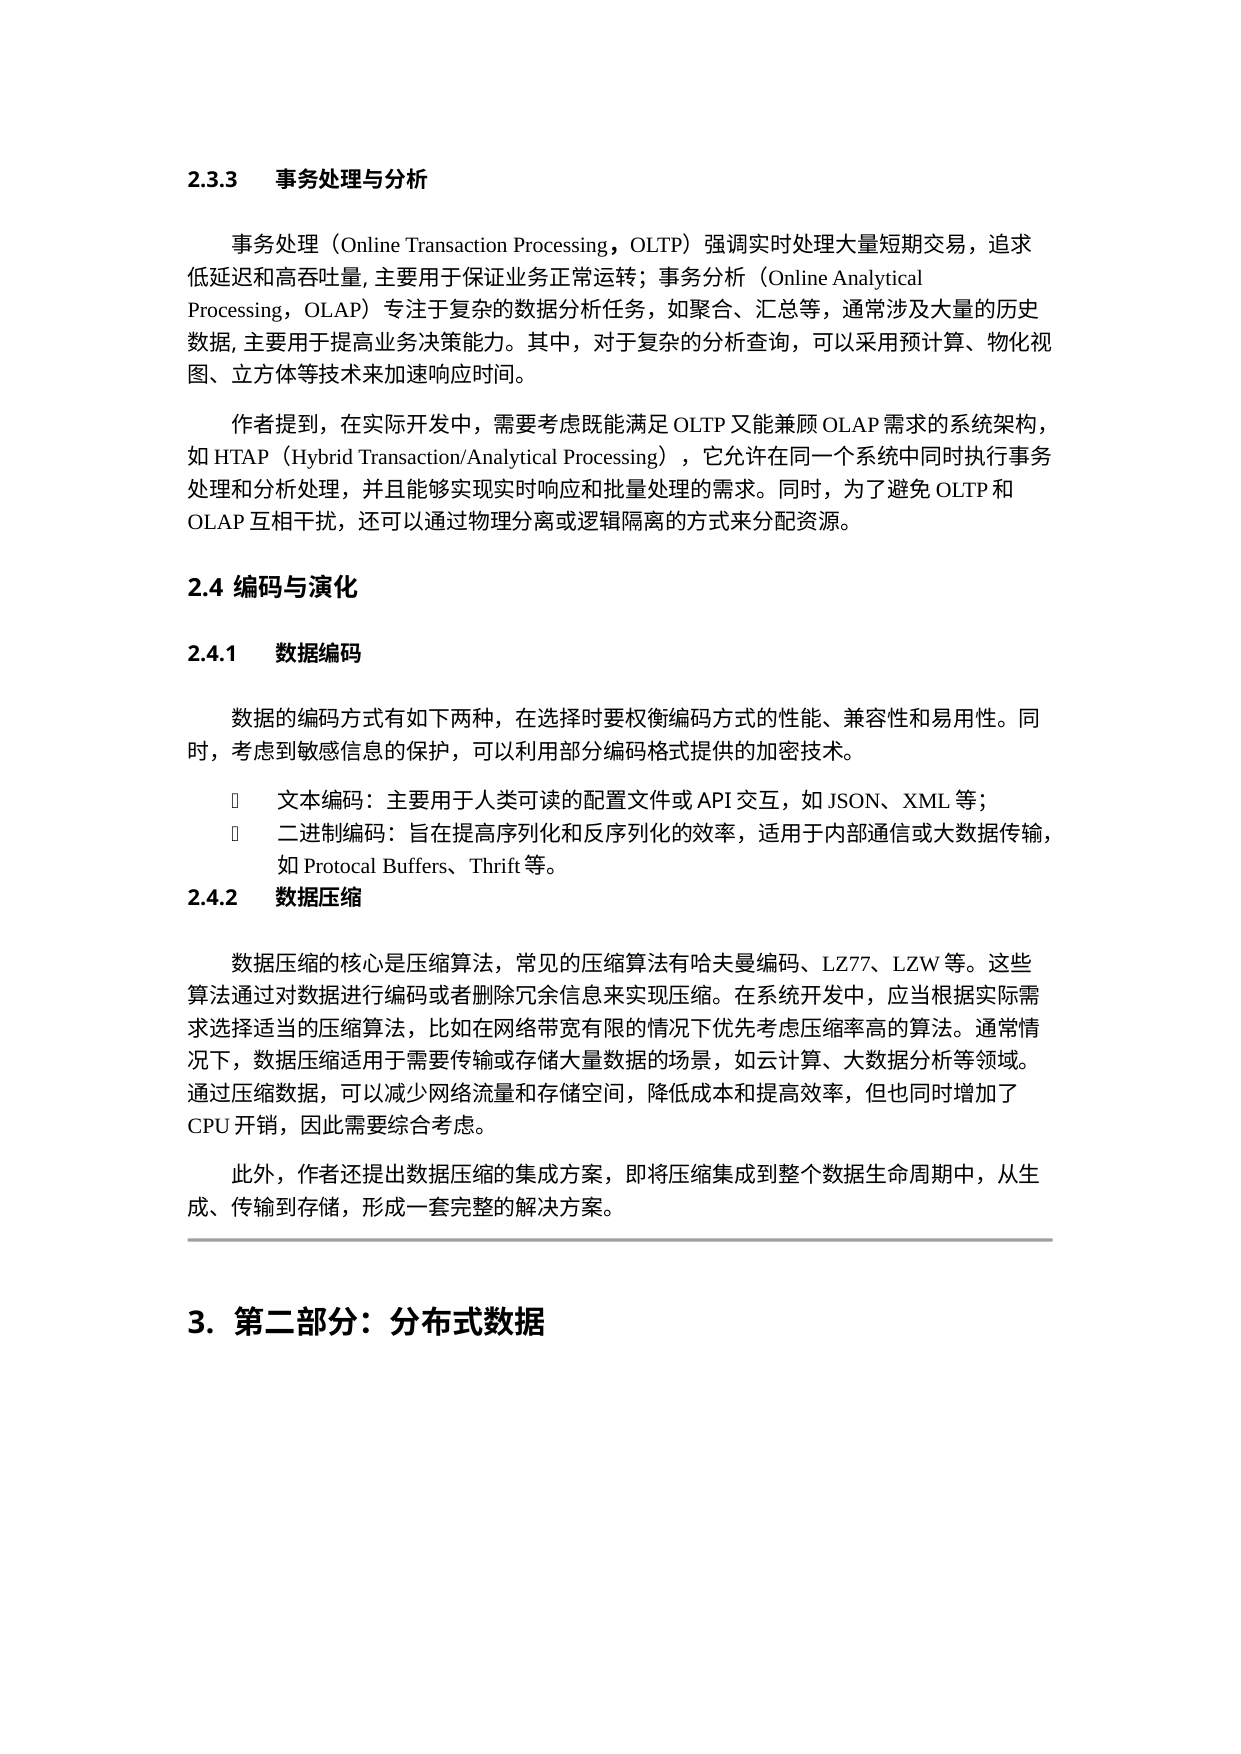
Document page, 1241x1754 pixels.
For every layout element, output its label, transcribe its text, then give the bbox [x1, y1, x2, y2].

list 事务处理与分析 [187, 162, 1053, 194]
list 数据编码 [187, 636, 1053, 668]
text 数据压缩的核心是压缩算法，常见的压缩算法有哈夫曼编码、LZ77、LZW等。这些算法通过对数据进行编码或者删除冗余信息来实现压缩。在系统开发中，应当根据实际需求选择适当的压缩算法，比如在网络带宽有限的情况下优先考虑压缩率高的算法。通常情况下，数据压缩适用于需要传输或存储大量数据的场景，如云计算、大数据分析等领域。通过压缩数据，可以减少网络流量和存储空间，降低成本和提高效率，但也同时增加了CPU开销，因此需要综合考虑。 [187, 945, 1053, 1140]
text 此外，作者还提出数据压缩的集成方案，即将压缩集成到整个数据生命周期中，从生成、传输到存储，形成一套完整的解决方案。 [187, 1157, 1053, 1222]
text 数据的编码方式有如下两种，在选择时要权衡编码方式的性能、兼容性和易用性。同时，考虑到敏感信息的保护，可以利用部分编码格式提供的加密技术。 [187, 701, 1053, 766]
text 作者提到，在实际开发中，需要考虑既能满足OLTP又能兼顾OLAP需求的系统架构，如HTAP（Hybrid Transaction/Analytical Processing），它允许在同一个系统中同时执行事务处理和分析处理，并且能够实现实时响应和批量处理的需求。同时，为了避免OLTP和OLAP互相干扰，还可以通过物理分离或逻辑隔离的方式来分配资源。 [187, 406, 1053, 536]
list 编码与演化 [187, 553, 1053, 618]
list 第二部分：分布式数据 [187, 1288, 1053, 1353]
list 文本编码：主要用于人类可读的配置文件或API交互，如JSON、XML等； [231, 783, 1053, 815]
list 二进制编码：旨在提高序列化和反序列化的效率，适用于内部通信或大数据传输，如Protocal Buffers、Thrift等。 [231, 815, 1053, 880]
text 事务处理（Online Transaction Processing，OLTP）强调实时处理大量短期交易，追求低延迟和高吞吐量, 主要用于保证业务正常运转；事务分析（Online Analytical Processing，OLAP）专注于复杂的数据分析任务，如聚合、汇总等，通常涉及大量的历史数据, 主要用于提高业务决策能力。其中，对于复杂的分析查询，可以采用预计算、物化视图、立方体等技术来加速响应时间。 [187, 227, 1053, 389]
list 数据压缩 [187, 880, 1053, 913]
